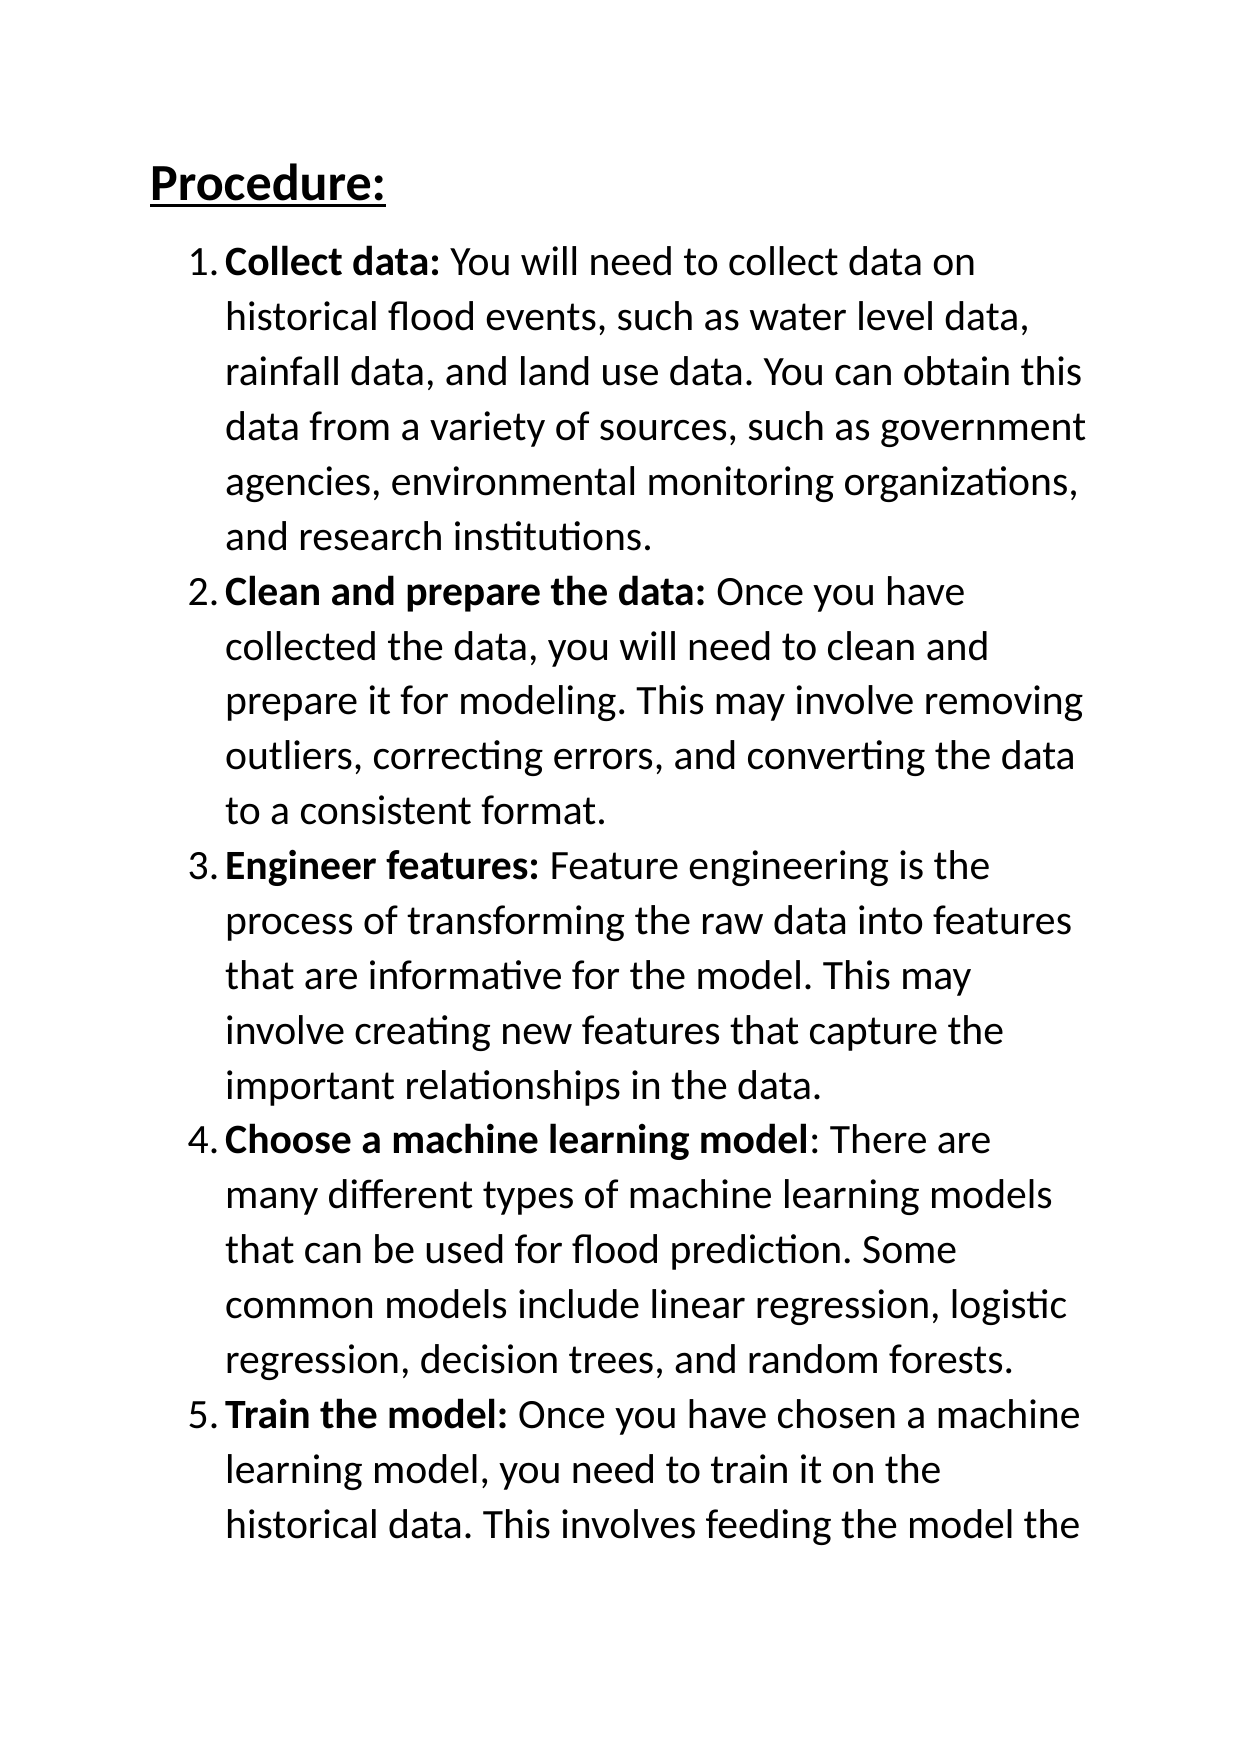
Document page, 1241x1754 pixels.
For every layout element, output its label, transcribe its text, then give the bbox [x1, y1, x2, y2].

list Clean and prepare the data: Once you have collected the data, you will need to clean and prepare it for modeling. This may involve removing outliers, correcting errors, and converting the data to a consistent format. [187, 564, 1090, 835]
text Procedure: [150, 150, 1090, 213]
list Choose a machine learning model: There are many different types of machine learning models that can be used for flood prediction. Some common models include linear regression, logistic regression, decision trees, and random forests. [187, 1113, 1090, 1384]
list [187, 1388, 1090, 1549]
list Engineer features: Feature engineering is the process of transforming the raw data into features that are informative for the model. This may involve creating new features that capture the important relationships in the data. [187, 839, 1090, 1109]
list Collect data: You will need to collect data on historical flood events, such as water level data, rainfall data, and land use data. You can obtain this data from a variety of sources, such as government agencies, environmental monitoring organizations, and research institutions. [187, 235, 1090, 561]
